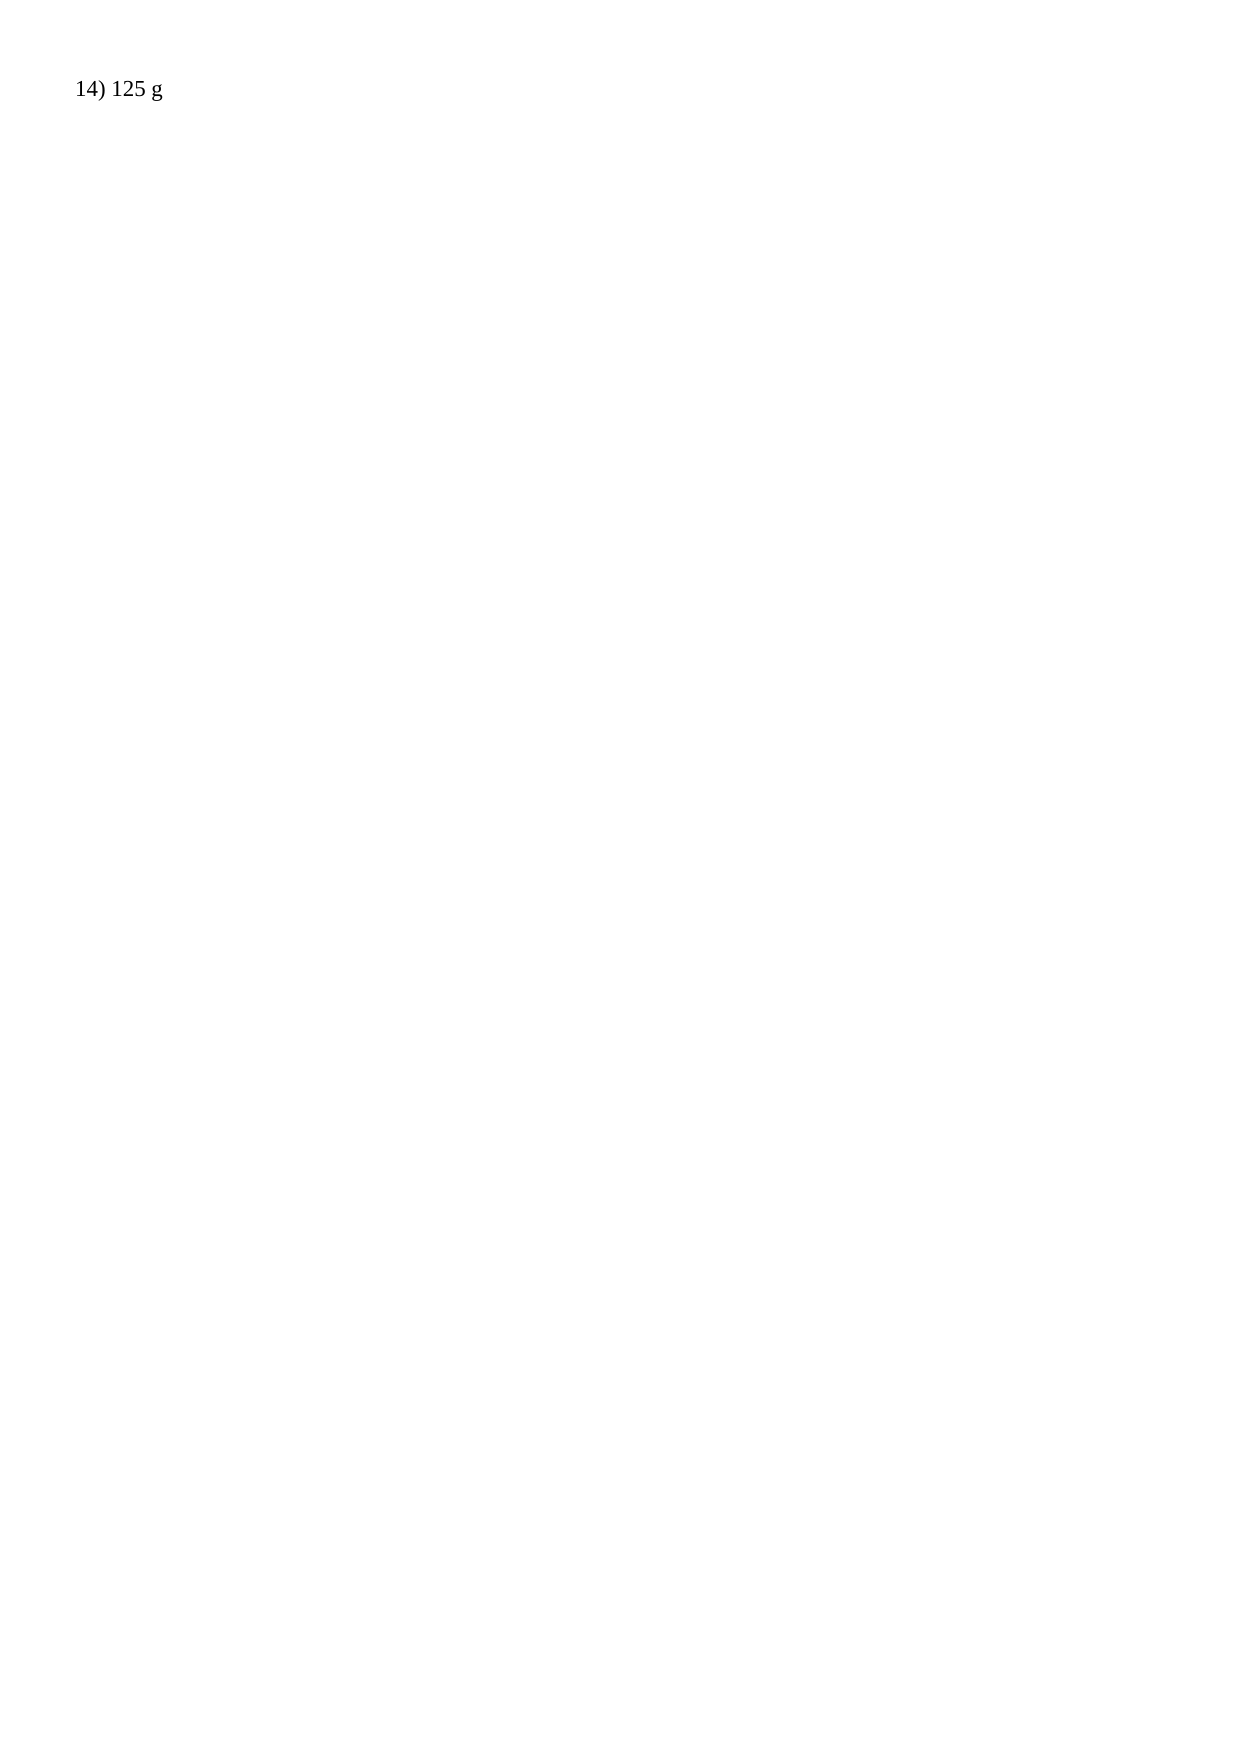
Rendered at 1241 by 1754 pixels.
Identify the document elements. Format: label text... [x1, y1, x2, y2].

text 14) 125 g [75, 75, 583, 101]
